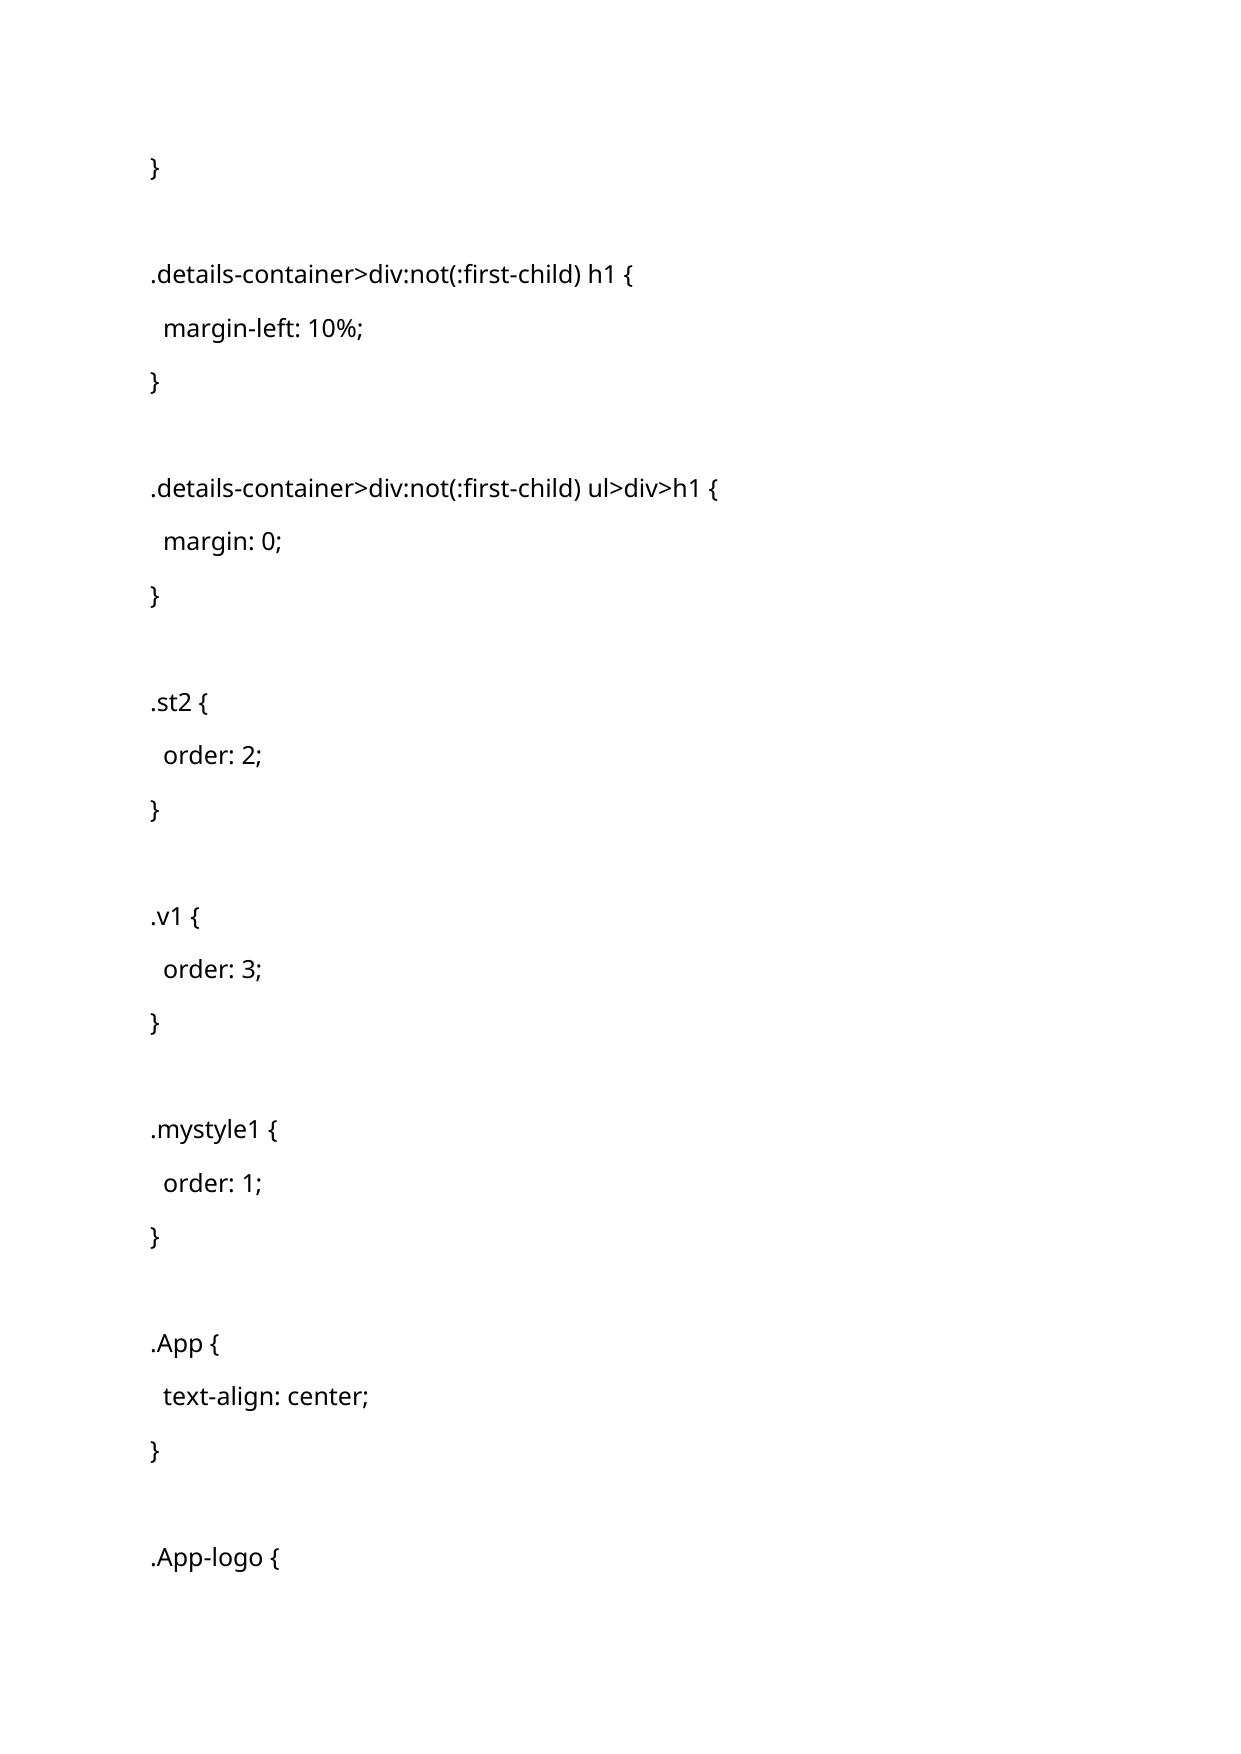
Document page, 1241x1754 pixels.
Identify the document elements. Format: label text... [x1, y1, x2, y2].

text .st2 { [150, 684, 1090, 718]
text .App-logo { [150, 1539, 1090, 1573]
text .mystyle1 { [150, 1112, 1090, 1146]
text text-align: center; [150, 1379, 1090, 1413]
text } [150, 364, 1090, 398]
text order: 1; [150, 1165, 1090, 1199]
text } [150, 150, 1090, 184]
text } [150, 1005, 1090, 1039]
text } [150, 1219, 1090, 1253]
text margin: 0; [150, 524, 1090, 558]
text margin-left: 10%; [150, 310, 1090, 344]
text order: 2; [150, 738, 1090, 772]
text .App { [150, 1326, 1090, 1360]
text } [150, 791, 1090, 825]
text .details-container>div:not(:first-child) h1 { [150, 257, 1090, 291]
text } [150, 1432, 1090, 1467]
text .details-container>div:not(:first-child) ul>div>h1 { [150, 471, 1090, 505]
text } [150, 577, 1090, 612]
text .v1 { [150, 898, 1090, 932]
text order: 3; [150, 952, 1090, 986]
